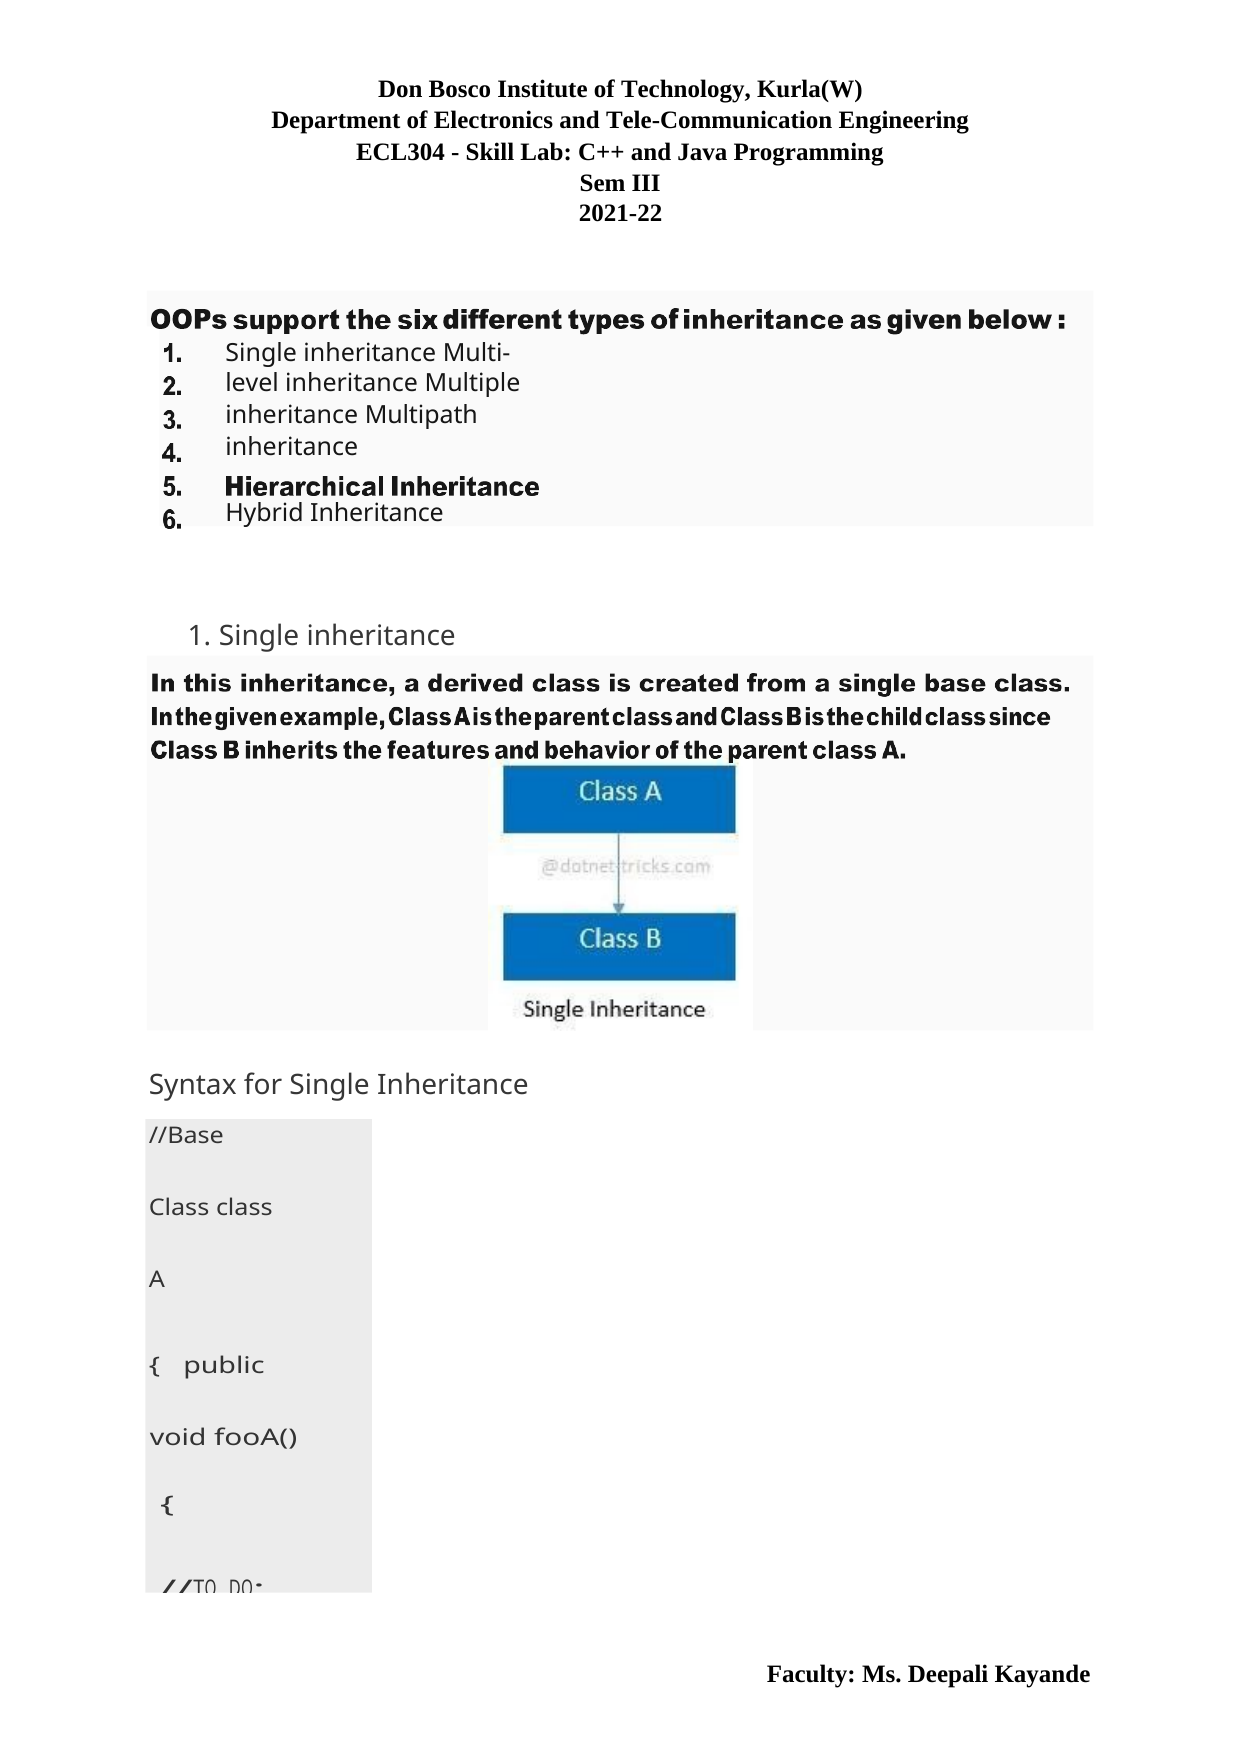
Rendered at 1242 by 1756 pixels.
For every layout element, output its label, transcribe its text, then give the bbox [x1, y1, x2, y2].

picture [163, 376, 181, 395]
picture [684, 309, 881, 329]
picture [226, 476, 383, 496]
picture [163, 410, 181, 429]
picture [164, 343, 181, 362]
picture [392, 476, 539, 496]
picture [163, 509, 181, 529]
picture [151, 673, 1069, 1031]
picture [163, 476, 181, 496]
picture [162, 443, 181, 462]
text Syntax for Single Inheritance [148, 1064, 1242, 1103]
picture [651, 308, 679, 329]
picture [233, 309, 438, 334]
list Single inheritance [187, 615, 1242, 654]
